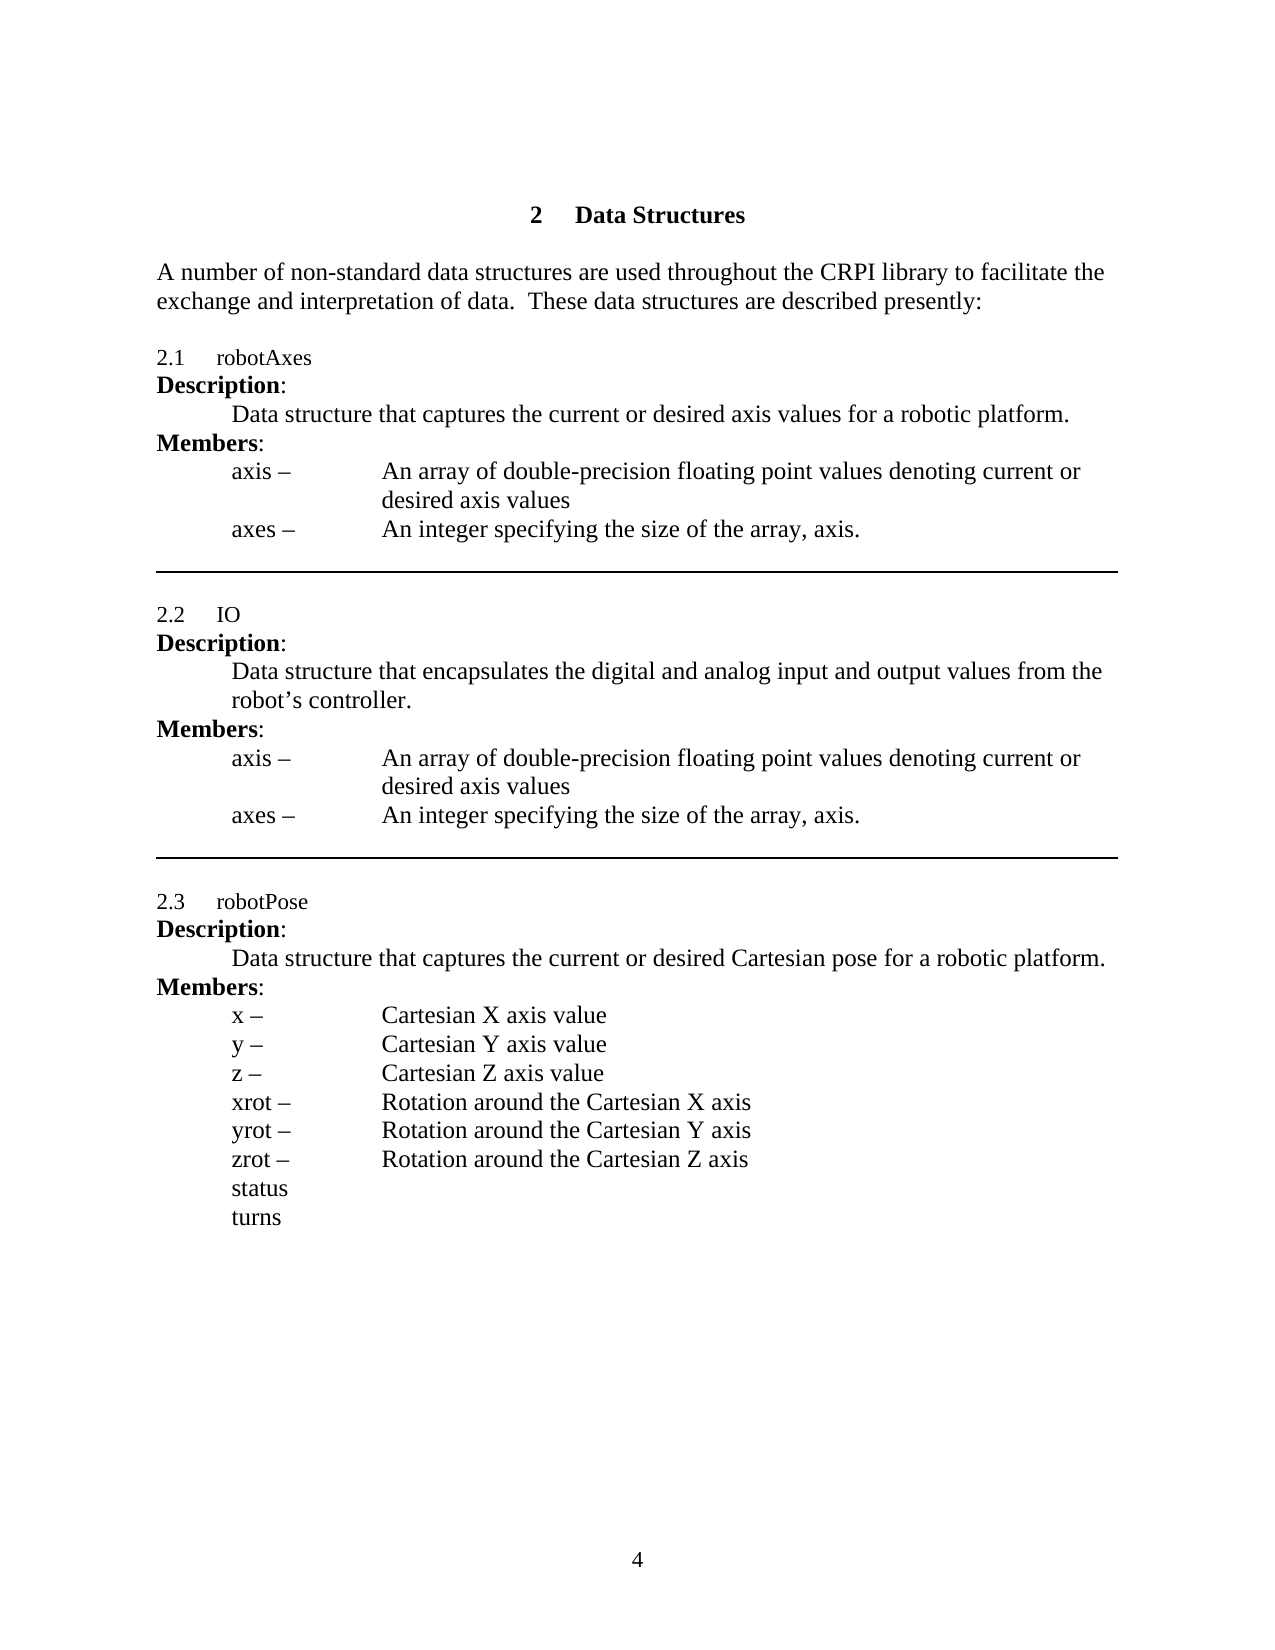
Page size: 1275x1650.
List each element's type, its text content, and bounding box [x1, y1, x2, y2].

text Members: [156, 972, 1118, 1000]
text yrot – Rotation around the Cartesian Y axis [231, 1115, 1118, 1144]
text A number of non-standard data structures are used throughout the CRPI library to facilitate the exchange and interpretation of data. These data structures are described presently: [156, 257, 1118, 315]
text axes – An integer specifying the size of the array, axis. [231, 514, 1118, 543]
text axis – An array of double-precision floating point values denoting current or desired axis values [231, 743, 1118, 800]
text Description: [156, 370, 1118, 399]
text axis – An array of double-precision floating point values denoting current or desired axis values [231, 456, 1118, 514]
text Description: [156, 628, 1118, 656]
text Members: [156, 714, 1118, 743]
text status [231, 1173, 1118, 1202]
text Members: [156, 428, 1118, 456]
text y – Cartesian Y axis value [231, 1029, 1118, 1058]
text turns [231, 1202, 1118, 1230]
text z – Cartesian Z axis value [231, 1058, 1118, 1087]
text Data structure that captures the current or desired Cartesian pose for a robotic platform. [231, 943, 1118, 972]
text x – Cartesian X axis value [231, 1000, 1118, 1029]
text Data structure that captures the current or desired axis values for a robotic platform. [231, 399, 1118, 428]
text zrot – Rotation around the Cartesian Z axis [231, 1144, 1118, 1173]
text axes – An integer specifying the size of the array, axis. [231, 800, 1118, 829]
subtitle robotPose [156, 888, 1118, 914]
text Description: [156, 914, 1118, 943]
text Data structure that encapsulates the digital and analog input and output values from the robot’s controller. [231, 656, 1118, 714]
subtitle IO [156, 601, 1118, 628]
subtitle robotAxes [156, 344, 1118, 370]
subtitle Data Structures [156, 200, 1118, 229]
text xrot – Rotation around the Cartesian X axis [231, 1087, 1118, 1115]
